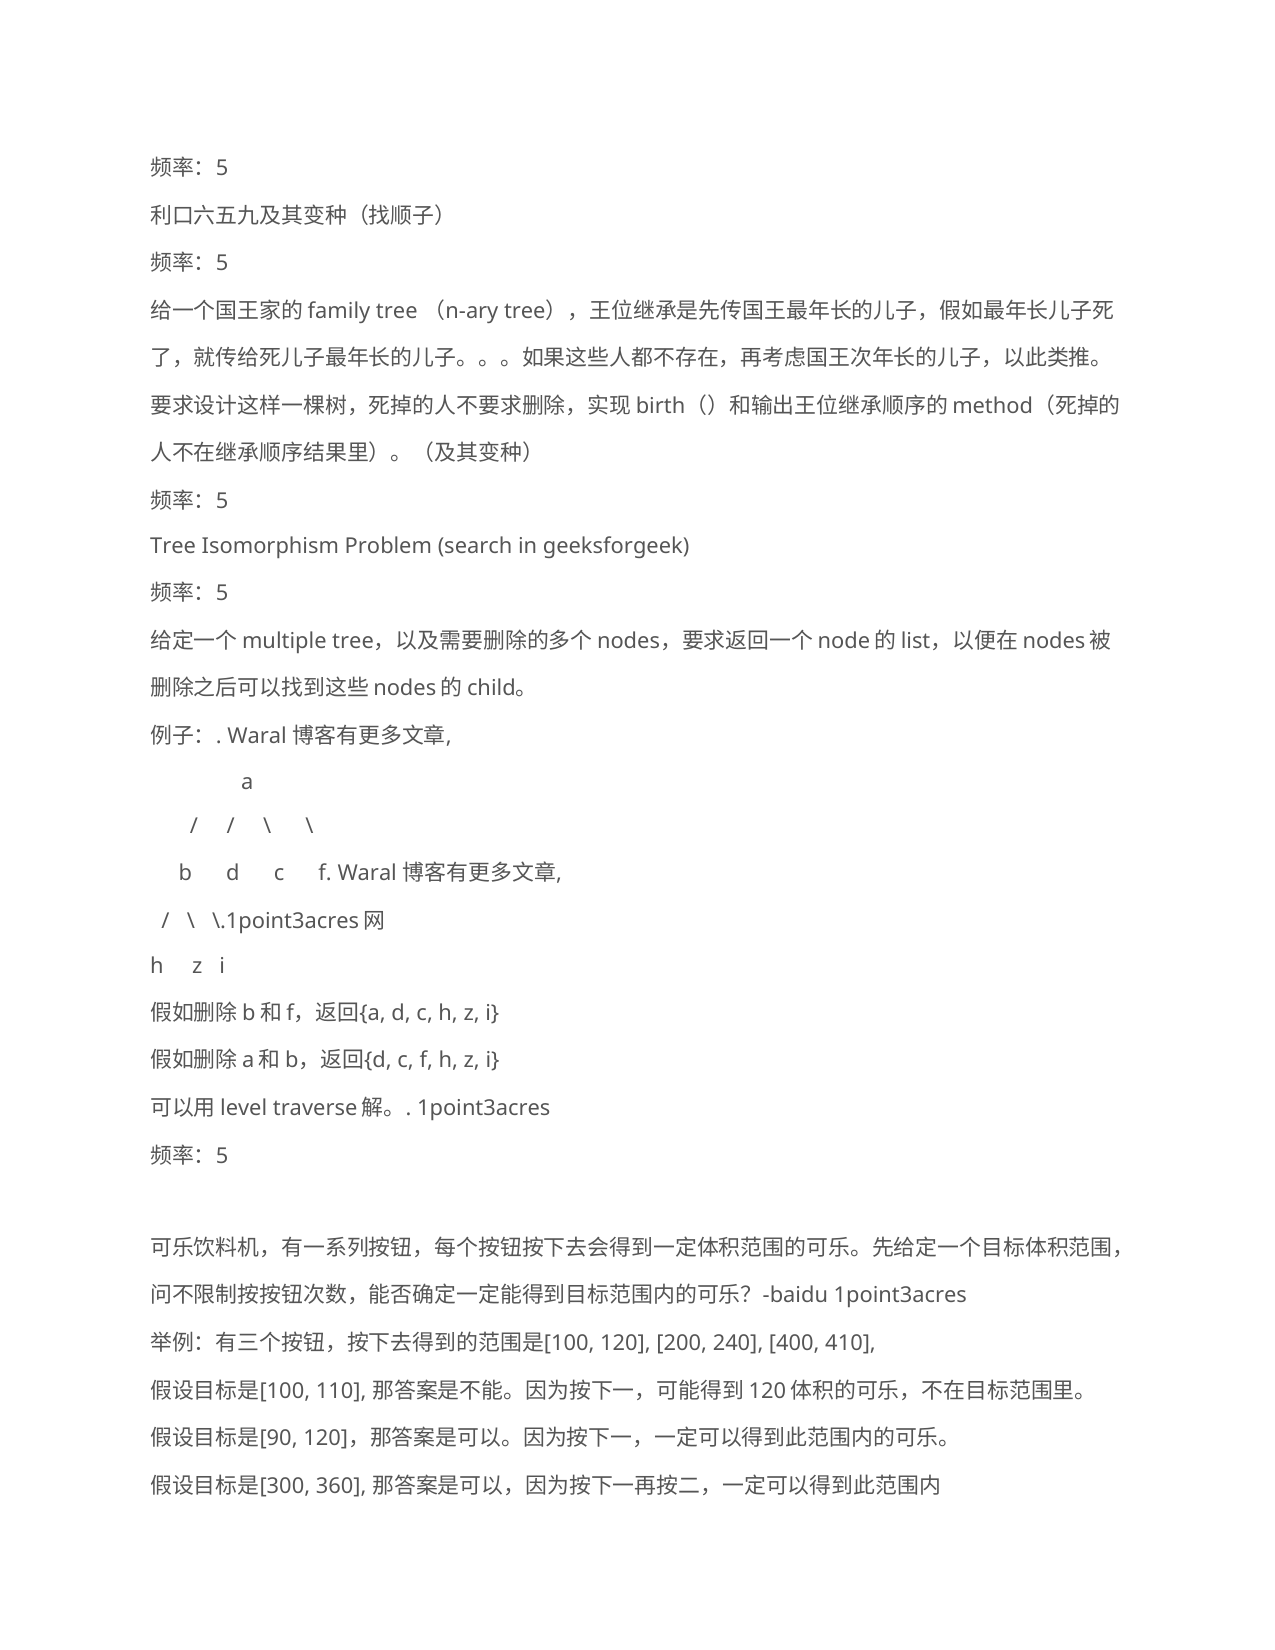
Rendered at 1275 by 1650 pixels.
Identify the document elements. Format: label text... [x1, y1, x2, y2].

text b d c f. Waral 博客有更多文章, [150, 855, 1125, 887]
text 可乐饮料机，有一系列按钮，每个按钮按下去会得到一定体积范围的可乐。先给定一个目标体积范围，问不限制按按钮次数，能否确定一定能得到目标范围内的可乐？-baidu 1point3acres [150, 1230, 1125, 1309]
text 频率：5 [150, 245, 1125, 277]
text 频率：5 [150, 1138, 1125, 1169]
text 例子：. Waral 博客有更多文章, [150, 718, 1125, 750]
text 假如删除b和f，返回{a, d, c, h, z, i} [150, 995, 1125, 1027]
text / / \ \ [150, 810, 1125, 840]
text 可以用level traverse解。. 1point3acres [150, 1090, 1125, 1122]
text 假设目标是[90, 120]，那答案是可以。因为按下一，一定可以得到此范围内的可乐。 [150, 1420, 1125, 1452]
text Tree Isomorphism Problem (search in geeksforgeek) [150, 531, 1125, 560]
text h z i [150, 950, 1125, 980]
text 频率：5 [150, 150, 1125, 182]
text 假如删除a和b，返回{d, c, f, h, z, i} [150, 1042, 1125, 1074]
text 给定一个multiple tree，以及需要删除的多个nodes，要求返回一个node的list，以便在nodes被删除之后可以找到这些nodes的child。 [150, 623, 1125, 702]
text 举例：有三个按钮，按下去得到的范围是[100, 120], [200, 240], [400, 410], [150, 1325, 1125, 1357]
text 频率：5 [150, 483, 1125, 515]
text / \ \.1point3acres网 [150, 903, 1125, 934]
text 假设目标是[100, 110], 那答案是不能。因为按下一，可能得到120体积的可乐，不在目标范围里。 [150, 1373, 1125, 1404]
text 频率：5 [150, 575, 1125, 607]
text 给一个国王家的family tree （n-ary tree），王位继承是先传国王最年长的儿子，假如最年长儿子死了，就传给死儿子最年长的儿子。。。如果这些人都不存在，再考虑国王次年长的儿子，以此类推。要求设计这样一棵树，死掉的人不要求删除，实现birth（）和输出王位继承顺序的method（死掉的人不在继承顺序结果里）。（及其变种） [150, 293, 1125, 467]
text 假设目标是[300, 360], 那答案是可以，因为按下一再按二，一定可以得到此范围内 [150, 1468, 1125, 1500]
text 利口六五九及其变种（找顺子） [150, 198, 1125, 229]
text a [150, 766, 1125, 795]
